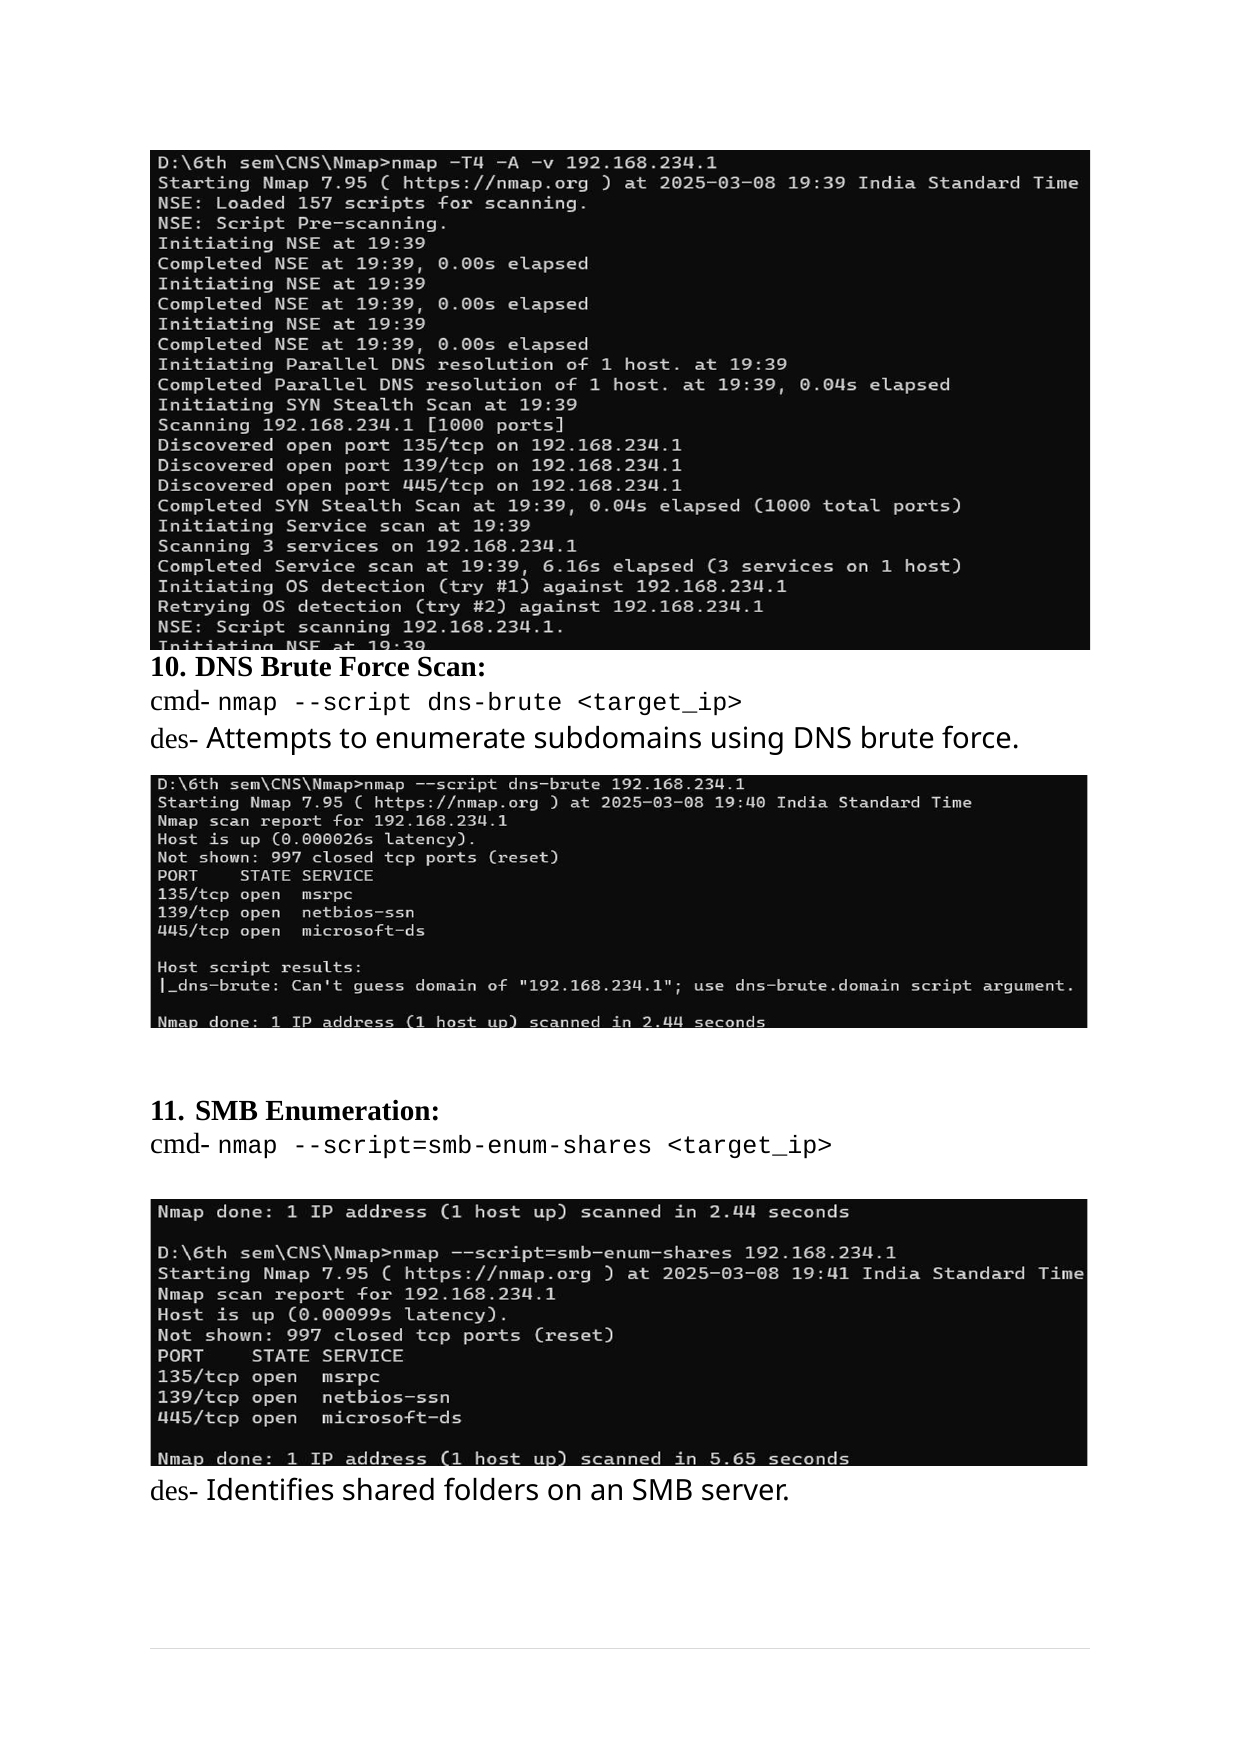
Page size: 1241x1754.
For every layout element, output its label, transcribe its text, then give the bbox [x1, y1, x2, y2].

text cmd- nmap --script=smb-enum-shares <target_ip> [150, 1126, 1090, 1161]
list SMB Enumeration: [150, 1093, 1090, 1126]
picture [150, 150, 1091, 650]
list DNS Brute Force Scan: [150, 650, 1090, 683]
text des- Attempts to enumerate subdomains using DNS brute force. [150, 718, 1090, 757]
picture [150, 1199, 1087, 1465]
picture [150, 773, 1087, 1027]
text cmd- nmap --script dns-brute <target_ip> [150, 683, 1090, 718]
